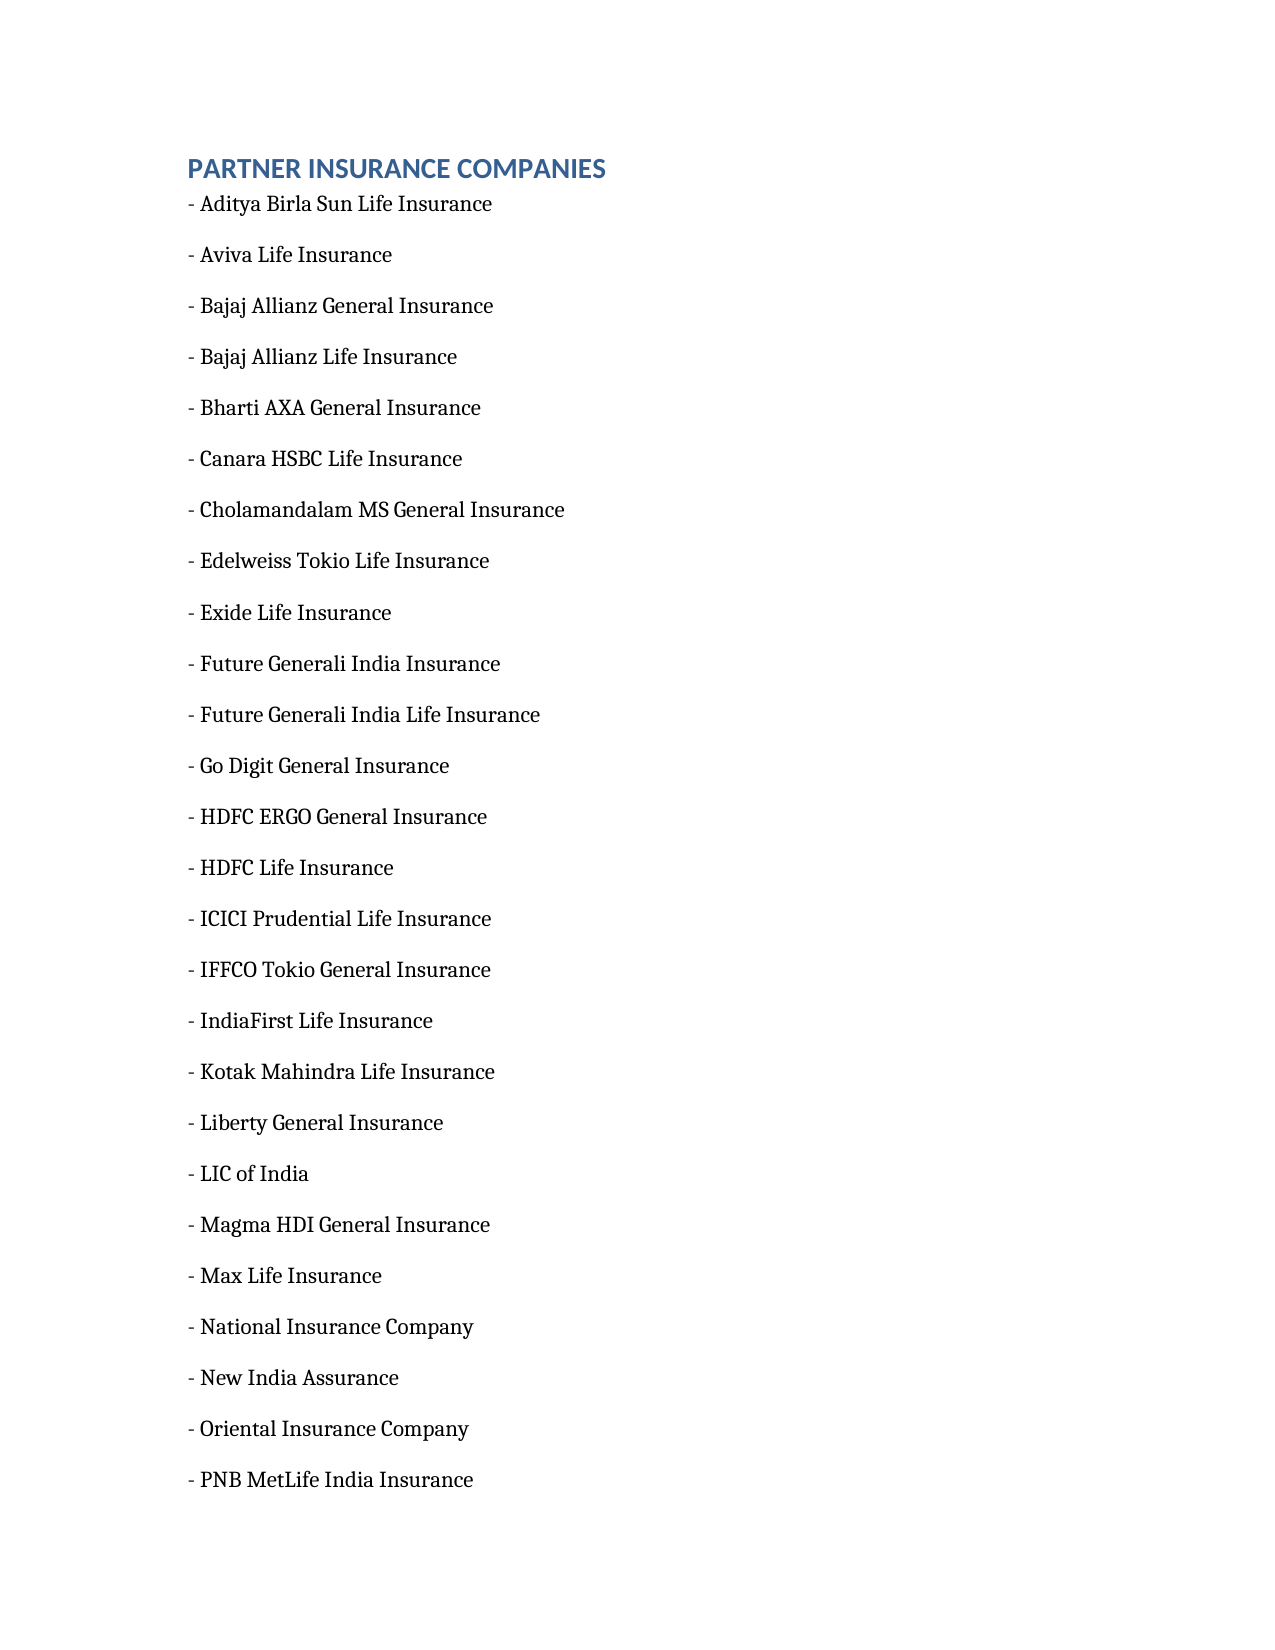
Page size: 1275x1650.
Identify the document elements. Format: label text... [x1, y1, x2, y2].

text - New India Assurance [187, 1365, 1087, 1391]
text - Future Generali India Life Insurance [187, 701, 1087, 728]
text - Future Generali India Insurance [187, 650, 1087, 677]
text - Bajaj Allianz Life Insurance [187, 344, 1087, 370]
text - LIC of India [187, 1161, 1087, 1187]
text - Magma HDI General Insurance [187, 1212, 1087, 1238]
text - PNB MetLife India Insurance [187, 1467, 1087, 1493]
text - HDFC Life Insurance [187, 854, 1087, 881]
text - Cholamandalam MS General Insurance [187, 497, 1087, 523]
text - Liberty General Insurance [187, 1110, 1087, 1136]
text - ICICI Prudential Life Insurance [187, 906, 1087, 932]
text - IndiaFirst Life Insurance [187, 1008, 1087, 1034]
subtitle PARTNER INSURANCE COMPANIES [187, 150, 1087, 186]
text - Oriental Insurance Company [187, 1416, 1087, 1442]
text - Aditya Birla Sun Life Insurance [187, 191, 1087, 217]
text - Kotak Mahindra Life Insurance [187, 1059, 1087, 1085]
text - National Insurance Company [187, 1314, 1087, 1340]
text - Go Digit General Insurance [187, 752, 1087, 779]
text - IFFCO Tokio General Insurance [187, 957, 1087, 983]
text - Canara HSBC Life Insurance [187, 446, 1087, 472]
text - Exide Life Insurance [187, 599, 1087, 626]
text - Aviva Life Insurance [187, 242, 1087, 268]
text - Bharti AXA General Insurance [187, 395, 1087, 421]
text - Bajaj Allianz General Insurance [187, 293, 1087, 319]
text - HDFC ERGO General Insurance [187, 803, 1087, 830]
text - Edelweiss Tokio Life Insurance [187, 548, 1087, 574]
text - Max Life Insurance [187, 1263, 1087, 1289]
